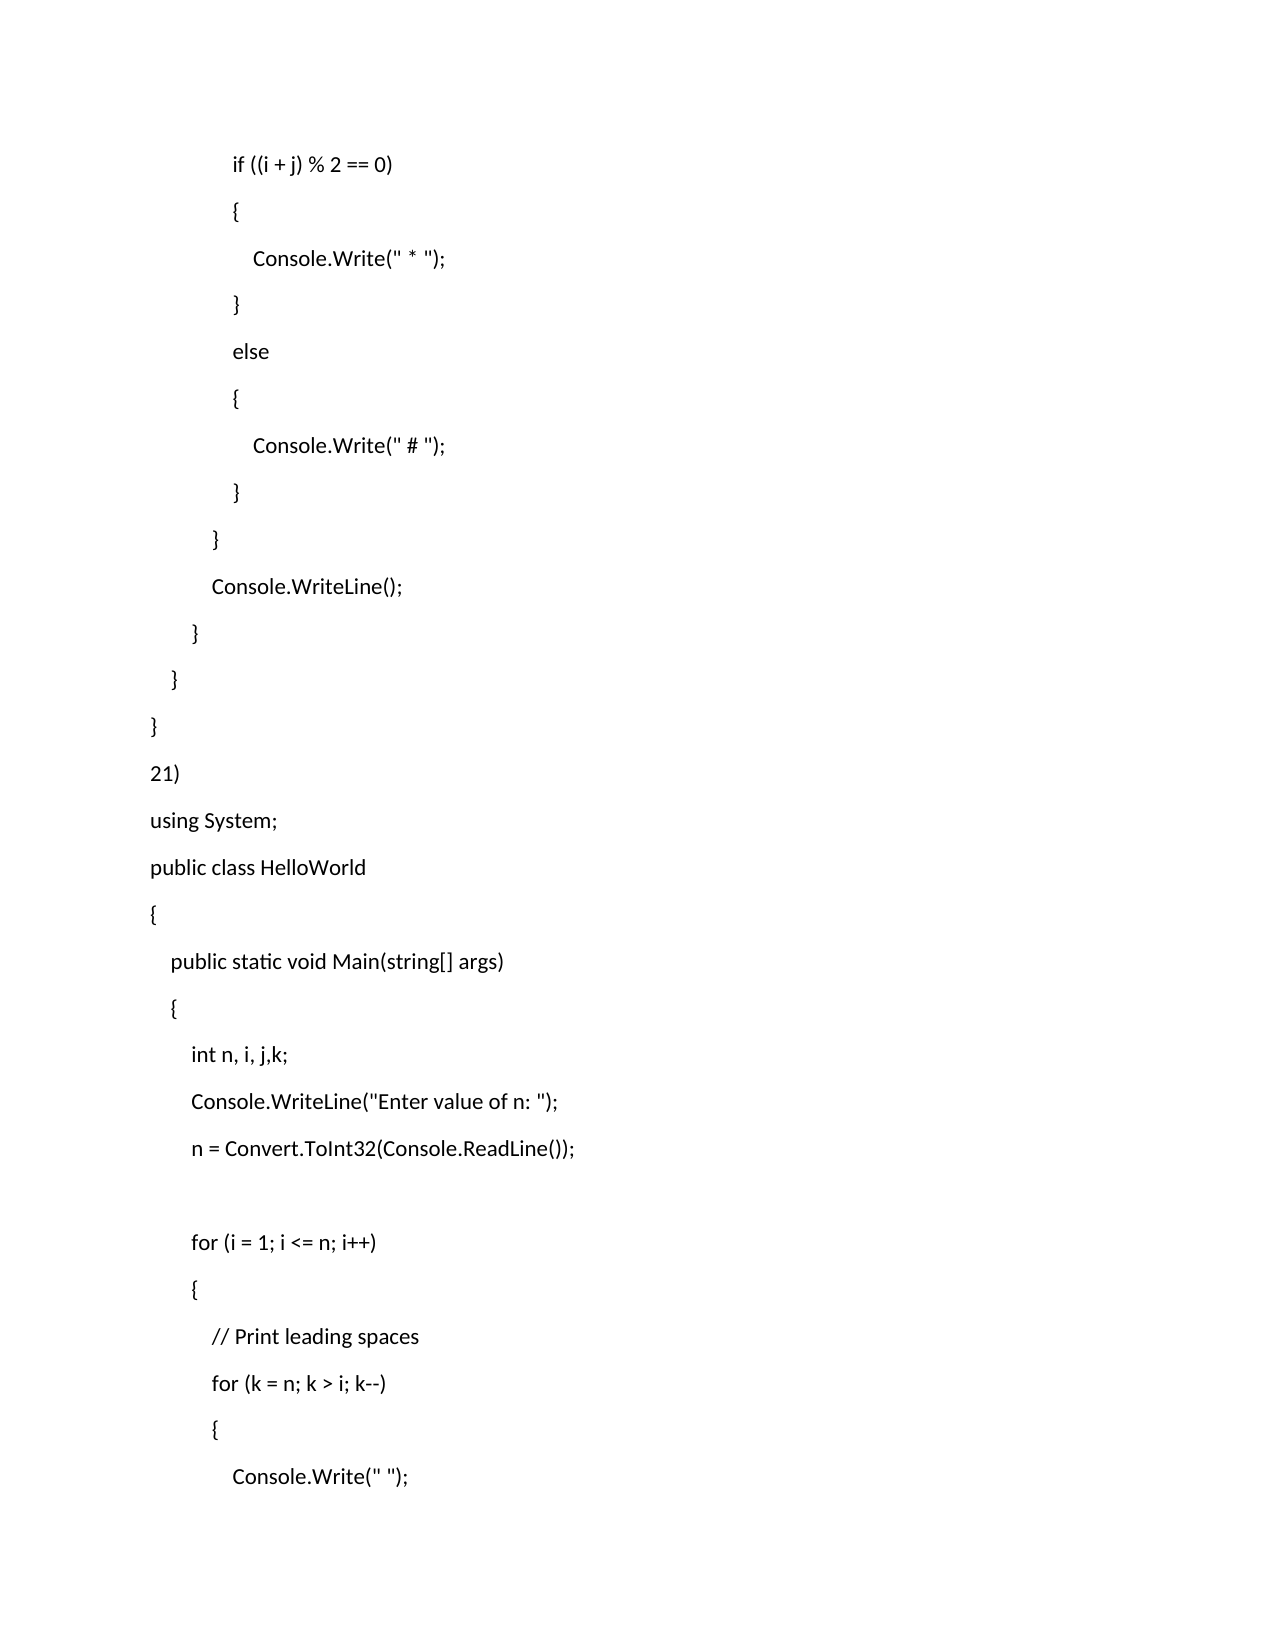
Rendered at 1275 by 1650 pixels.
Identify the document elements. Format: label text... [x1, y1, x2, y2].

text Console.Write(" "); [150, 1462, 1125, 1491]
text // Print leading spaces [150, 1322, 1125, 1350]
text } [150, 712, 1125, 741]
text public static void Main(string[] args) [150, 947, 1125, 975]
text else [150, 337, 1125, 366]
text } [150, 525, 1125, 553]
text } [150, 666, 1125, 694]
text { [150, 384, 1125, 412]
text n = Convert.ToInt32(Console.ReadLine()); [150, 1134, 1125, 1162]
text { [150, 1275, 1125, 1303]
text Console.Write(" * "); [150, 244, 1125, 272]
text Console.WriteLine("Enter value of n: "); [150, 1087, 1125, 1116]
text Console.Write(" # "); [150, 431, 1125, 459]
text { [150, 197, 1125, 225]
text } [150, 619, 1125, 647]
text } [150, 291, 1125, 319]
text for (i = 1; i <= n; i++) [150, 1228, 1125, 1256]
text for (k = n; k > i; k--) [150, 1369, 1125, 1397]
text if ((i + j) % 2 == 0) [150, 150, 1125, 178]
text 21) [150, 759, 1125, 787]
text { [150, 994, 1125, 1022]
text int n, i, j,k; [150, 1041, 1125, 1069]
text { [150, 1416, 1125, 1444]
text { [150, 900, 1125, 928]
text } [150, 478, 1125, 506]
text public class HelloWorld [150, 853, 1125, 881]
text using System; [150, 806, 1125, 834]
text Console.WriteLine(); [150, 572, 1125, 600]
